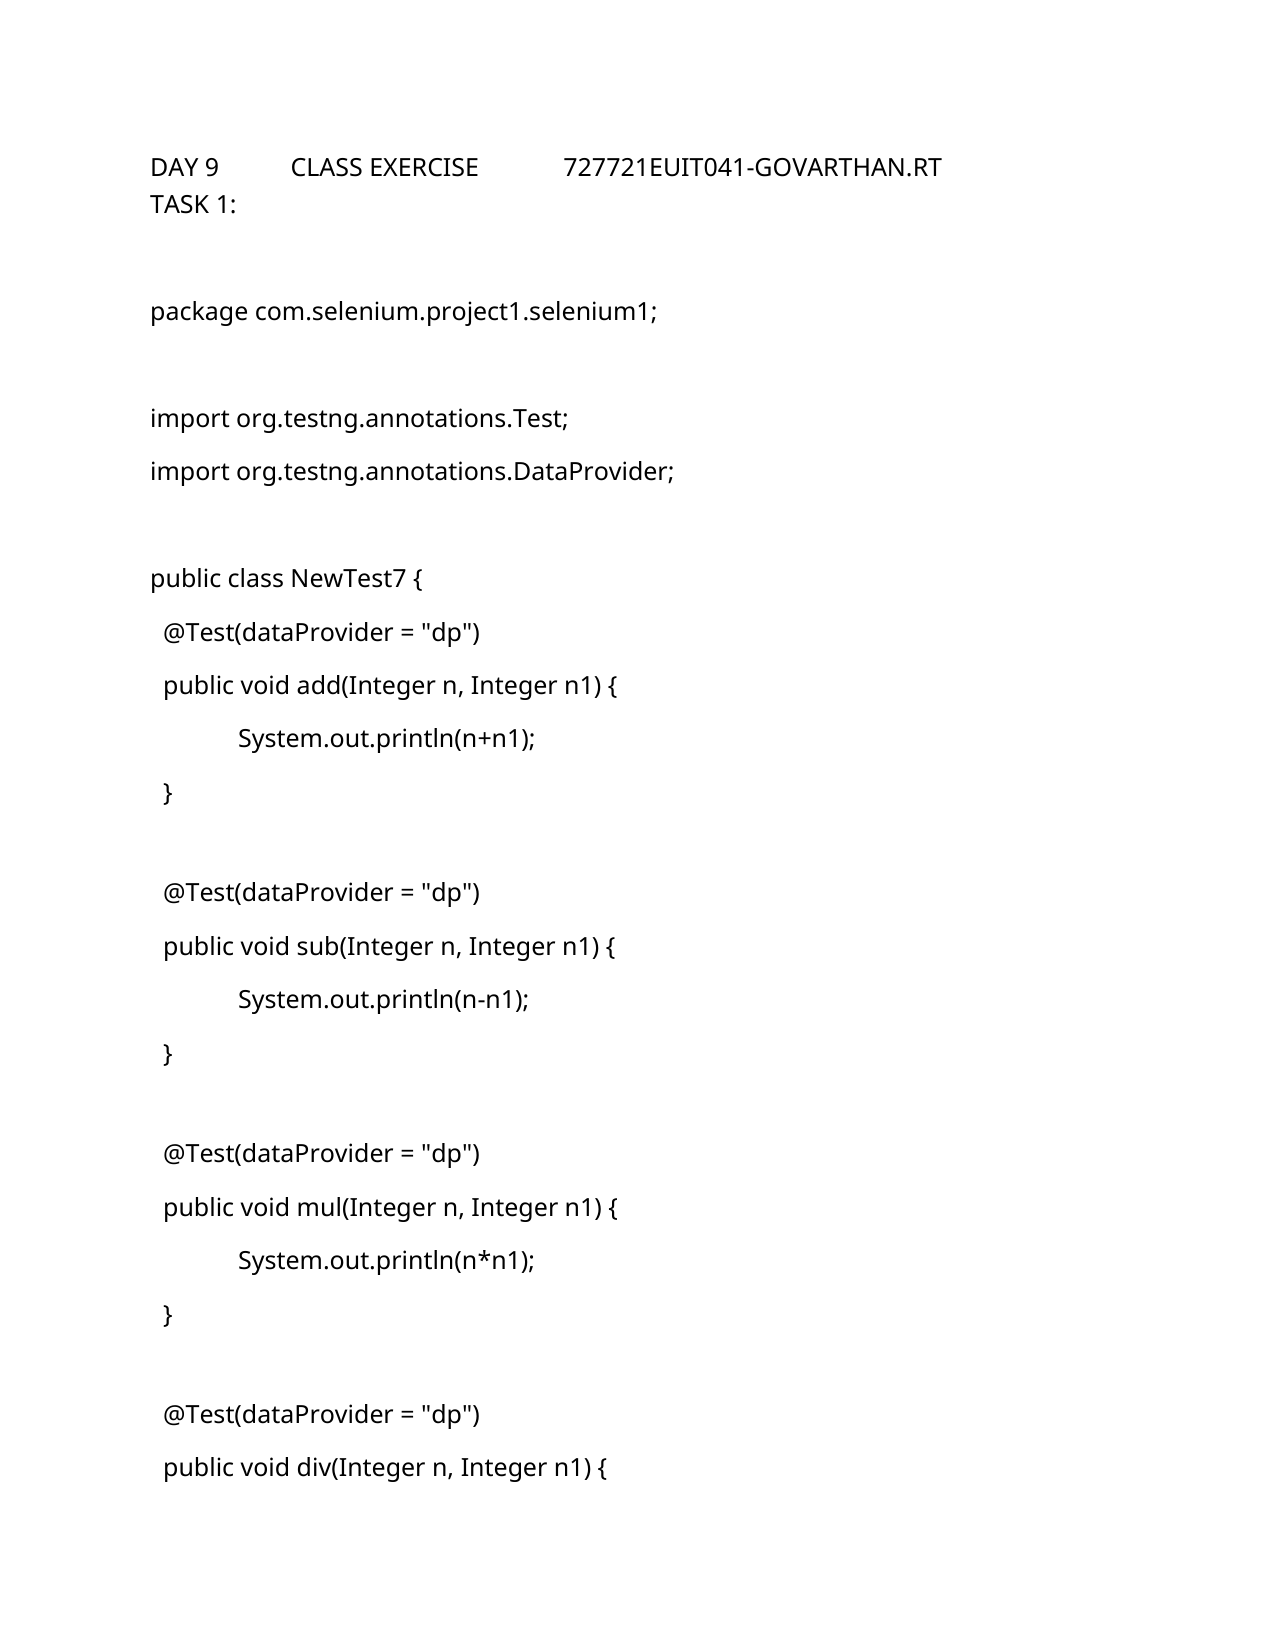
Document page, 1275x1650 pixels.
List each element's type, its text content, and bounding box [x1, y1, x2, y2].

text @Test(dataProvider = "dp") [150, 1397, 1125, 1431]
text @Test(dataProvider = "dp") [150, 875, 1125, 909]
text import org.testng.annotations.Test; [150, 401, 1125, 434]
text System.out.println(n+n1); [150, 721, 1125, 755]
text public void mul(Integer n, Integer n1) { [150, 1189, 1125, 1223]
text public void add(Integer n, Integer n1) { [150, 668, 1125, 702]
text } [150, 1035, 1125, 1069]
text System.out.println(n-n1); [150, 982, 1125, 1016]
text } [150, 1296, 1125, 1330]
text } [150, 774, 1125, 809]
text public void sub(Integer n, Integer n1) { [150, 928, 1125, 962]
text package com.selenium.project1.selenium1; [150, 294, 1125, 328]
text @Test(dataProvider = "dp") [150, 614, 1125, 648]
text DAY 9 CLASS EXERCISE 727721EUIT041-GOVARTHAN.RT TASK 1: [150, 150, 1125, 221]
text public void div(Integer n, Integer n1) { [150, 1450, 1125, 1484]
text System.out.println(n*n1); [150, 1243, 1125, 1277]
text import org.testng.annotations.DataProvider; [150, 454, 1125, 488]
text public class NewTest7 { [150, 561, 1125, 595]
text @Test(dataProvider = "dp") [150, 1136, 1125, 1170]
